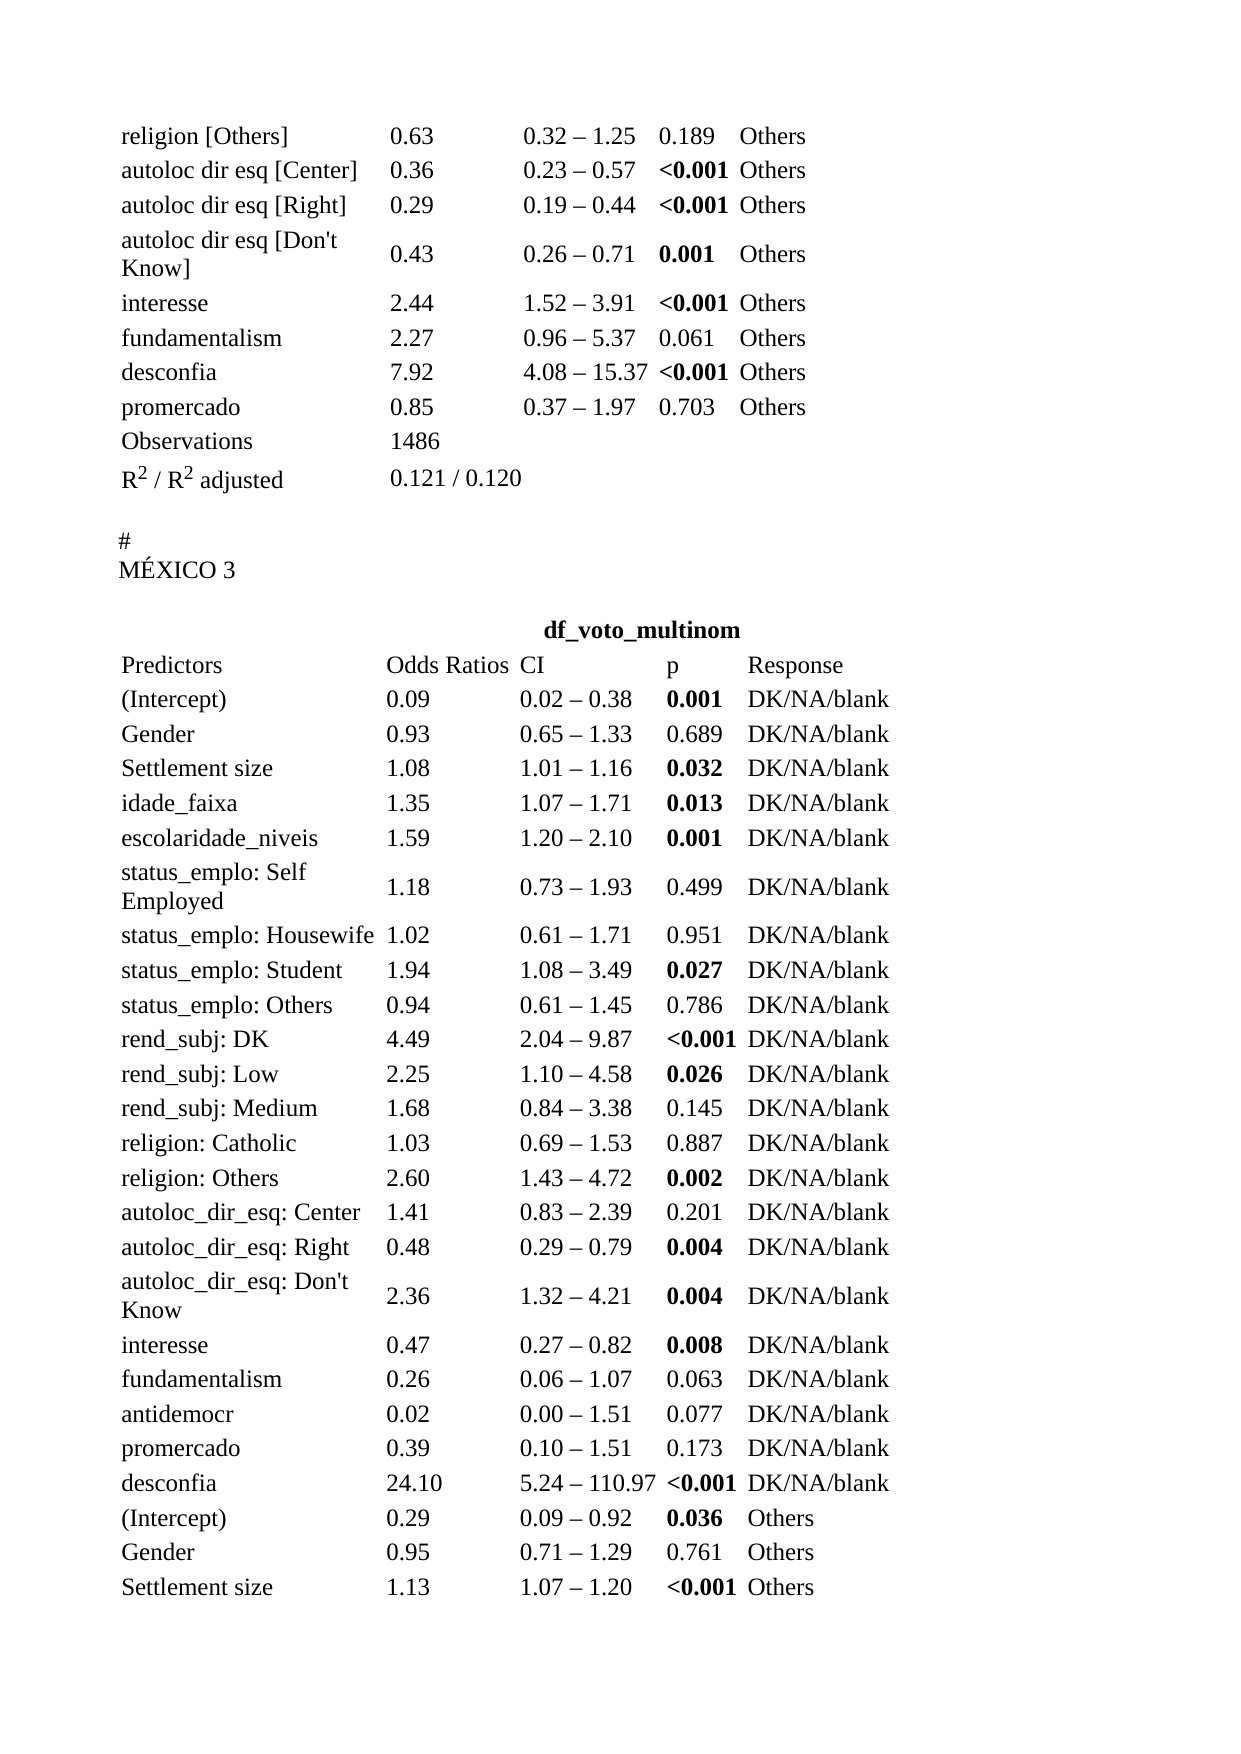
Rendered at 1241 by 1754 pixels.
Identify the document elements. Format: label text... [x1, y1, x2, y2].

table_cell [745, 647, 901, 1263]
text # [118, 526, 1122, 555]
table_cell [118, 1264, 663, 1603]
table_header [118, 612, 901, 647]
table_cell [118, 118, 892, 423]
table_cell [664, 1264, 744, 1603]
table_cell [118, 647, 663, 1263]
text MÉXICO 3 [118, 555, 1122, 583]
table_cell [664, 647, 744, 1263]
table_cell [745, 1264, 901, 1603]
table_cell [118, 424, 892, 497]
